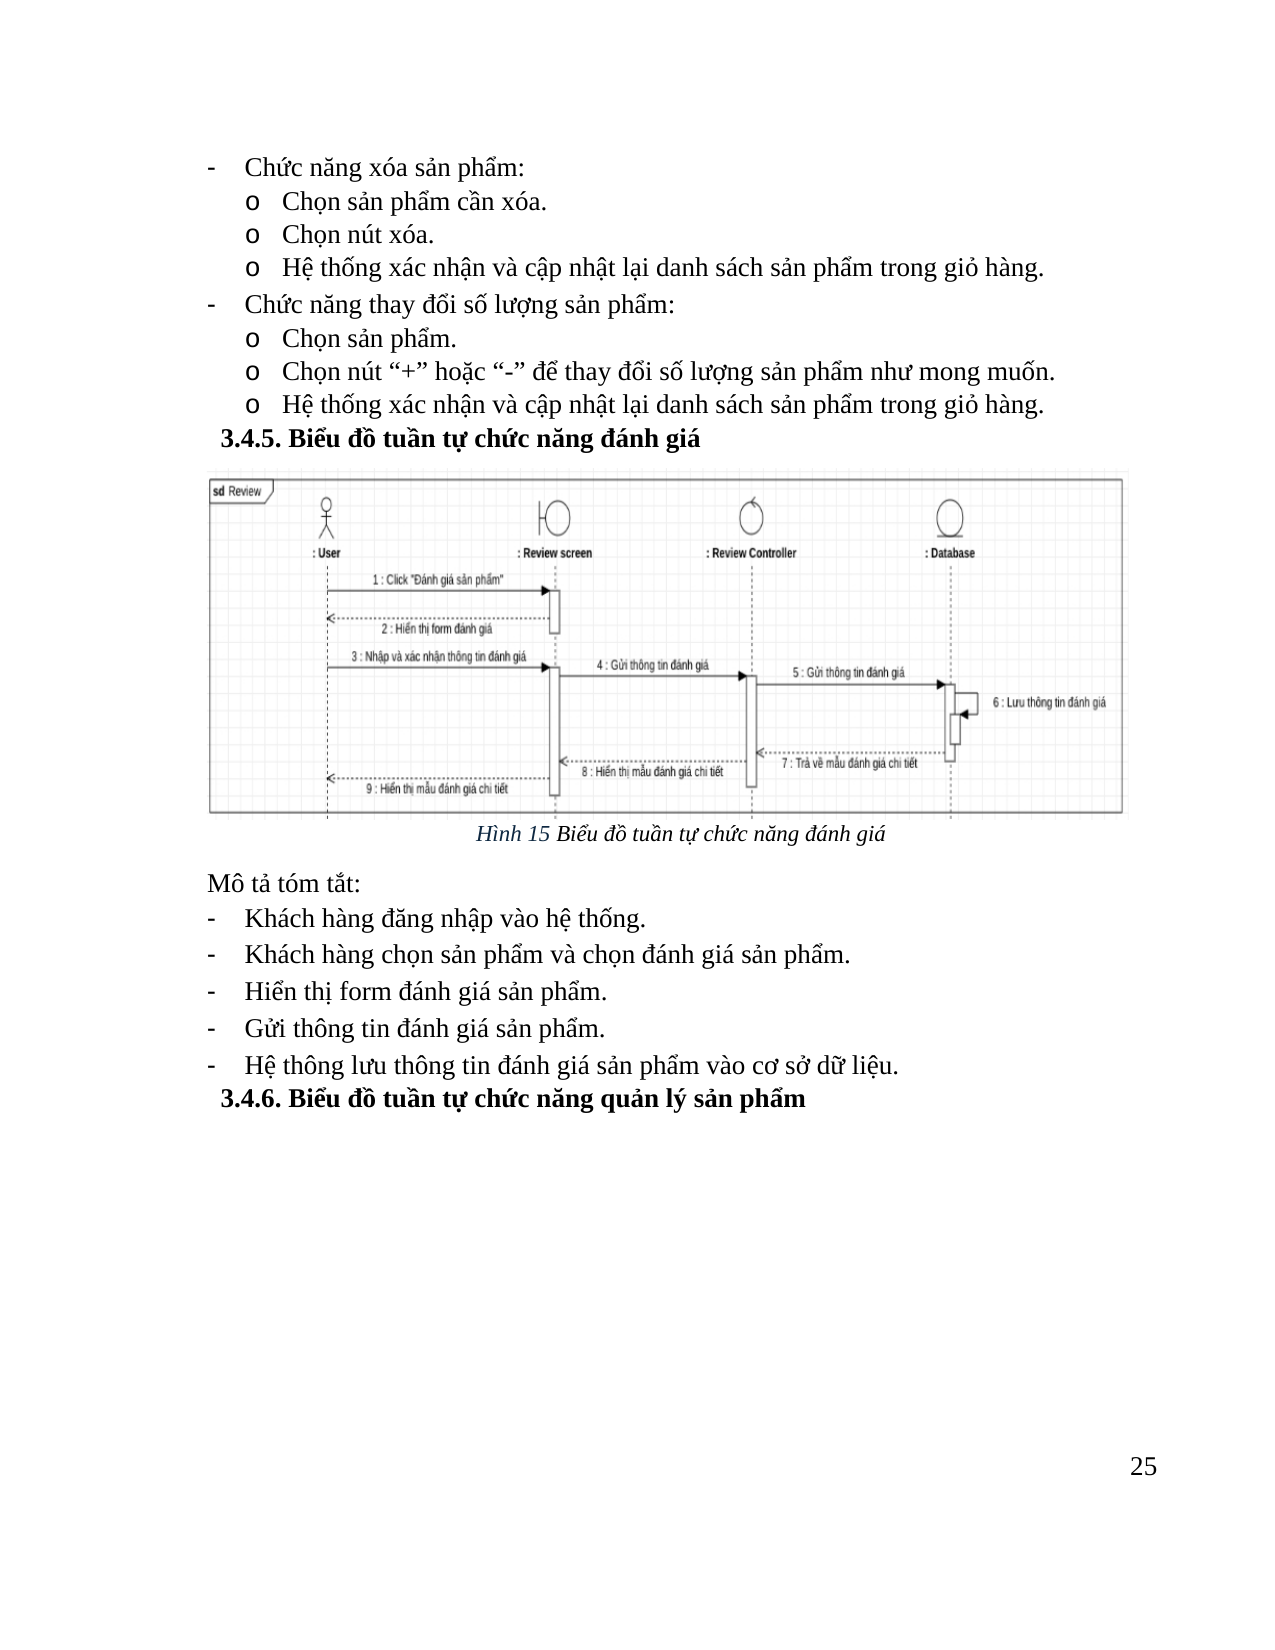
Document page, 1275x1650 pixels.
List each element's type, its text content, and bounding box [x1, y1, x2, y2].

list Chức năng thay đổi số lượng sản phẩm: [207, 285, 1157, 322]
list Hệ thống xác nhận và cập nhật lại danh sách sản phẩm trong giỏ hàng. [244, 251, 1157, 285]
list 3.4.5. Biểu đồ tuần tự chức năng đánh giá [207, 422, 1157, 453]
text Mô tả tóm tắt: [207, 867, 1157, 898]
list Hệ thông lưu thông tin đánh giá sản phẩm vào cơ sở dữ liệu. [207, 1046, 1157, 1082]
list Chọn nút “+” hoặc “-” để thay đổi số lượng sản phẩm như mong muốn. [244, 355, 1157, 389]
text Hình 15 Biểu đồ tuần tự chức năng đánh giá [207, 820, 1157, 846]
list Chọn sản phẩm cần xóa. [244, 184, 1157, 218]
list Chức năng xóa sản phẩm: [207, 148, 1157, 184]
list 3.4.6. Biểu đồ tuần tự chức năng quản lý sản phẩm [207, 1082, 1157, 1114]
list Chọn sản phẩm. [244, 322, 1157, 355]
list Hệ thống xác nhận và cập nhật lại danh sách sản phẩm trong giỏ hàng. [244, 389, 1157, 422]
list Gửi thông tin đánh giá sản phẩm. [207, 1009, 1157, 1046]
list Chọn nút xóa. [244, 218, 1157, 251]
list Hiển thị form đánh giá sản phẩm. [207, 972, 1157, 1009]
list Khách hàng đăng nhập vào hệ thống. [207, 898, 1157, 935]
list Khách hàng chọn sản phẩm và chọn đánh giá sản phẩm. [207, 935, 1157, 972]
picture [206, 468, 1129, 820]
